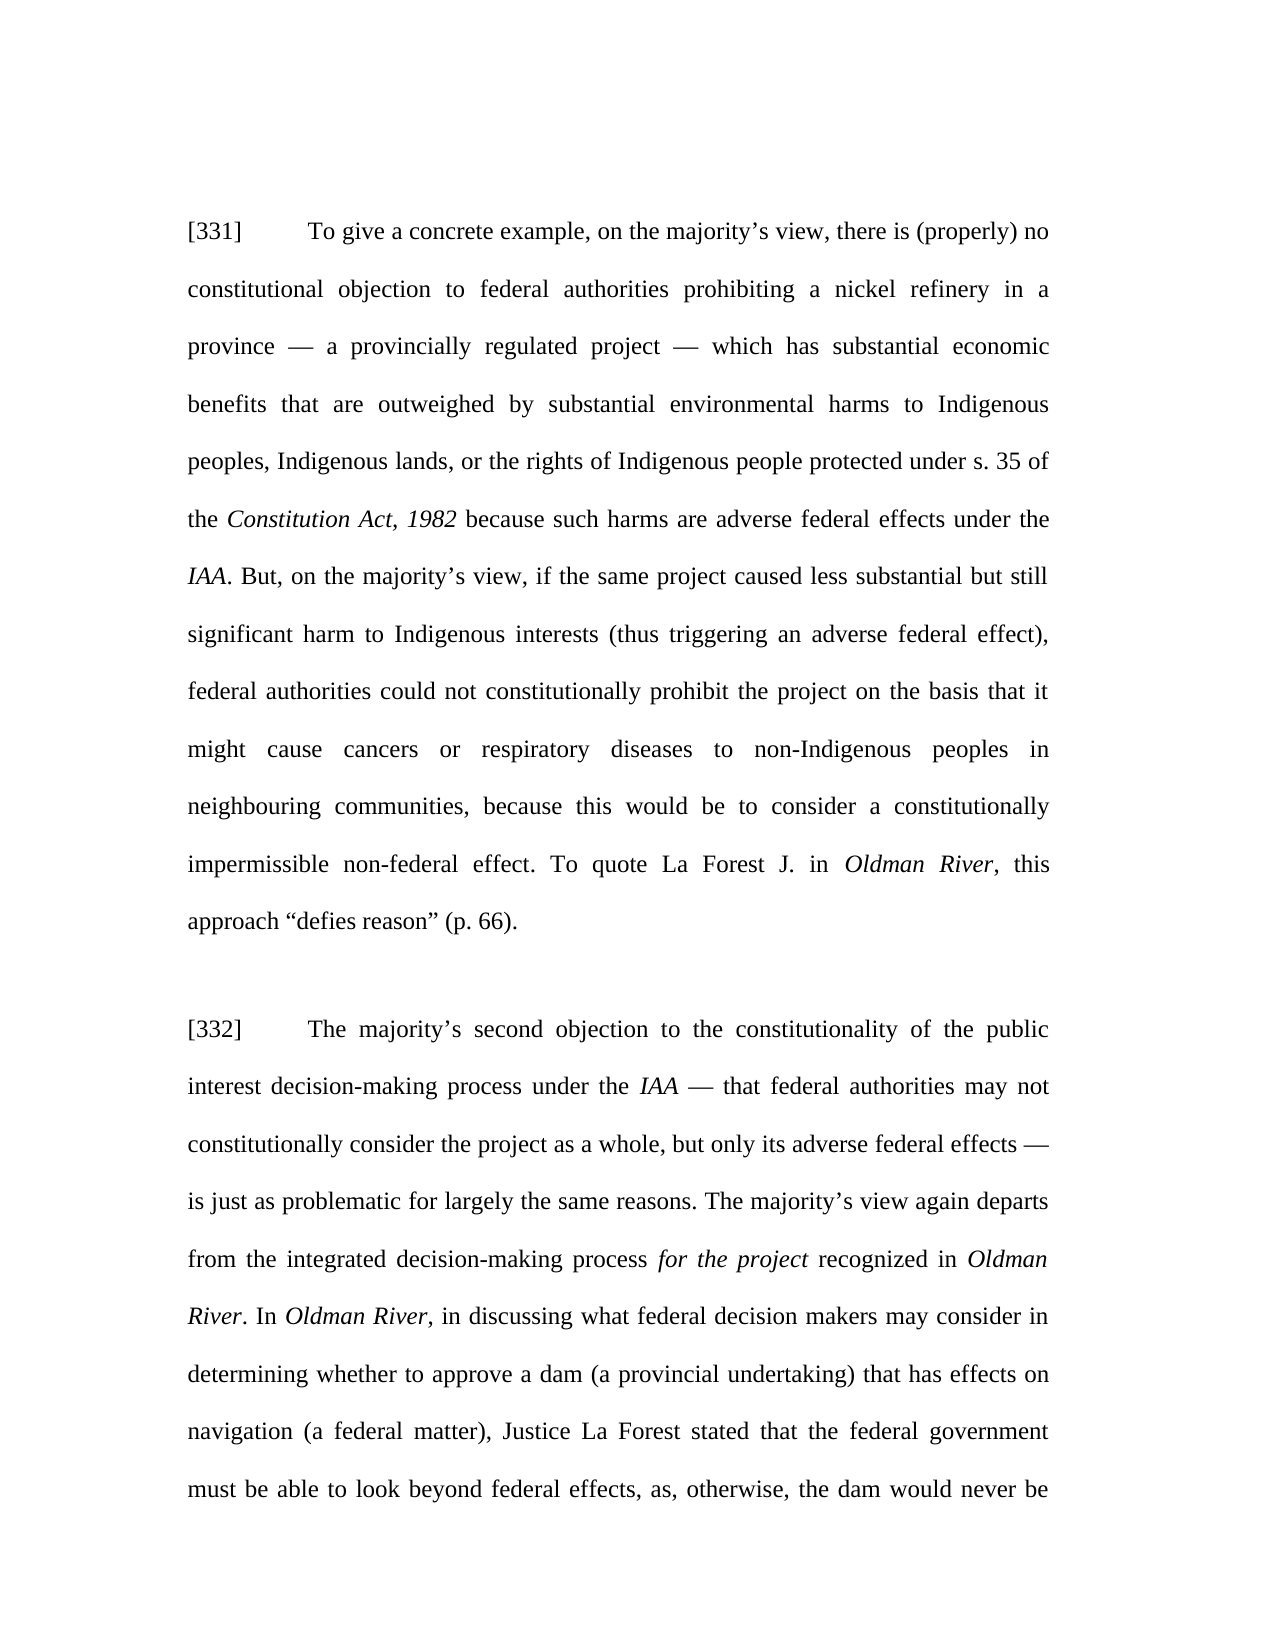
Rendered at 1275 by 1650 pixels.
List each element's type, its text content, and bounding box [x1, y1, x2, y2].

text To give a concrete example, on the majority’s view, there is (properly) no constitutional objection to federal authorities prohibiting a nickel refinery in a province — a provincially regulated project — which has substantial economic benefits that are outweighed by substantial environmental harms to Indigenous peoples, Indigenous lands, or the rights of Indigenous people protected under s. 35 of the Constitution Act, 1982 because such harms are adverse federal effects under the IAA. But, on the majority’s view, if the same project caused less substantial but still significant harm to Indigenous interests (thus triggering an adverse federal effect), federal authorities could not constitutionally prohibit the project on the basis that it might cause cancers or respiratory diseases to non-Indigenous peoples in neighbouring communities, because this would be to consider a constitutionally impermissible non-federal effect. To quote La Forest J. in Oldman River, this approach “defies reason” (p. 66). [187, 216, 1050, 935]
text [187, 1014, 1050, 1503]
